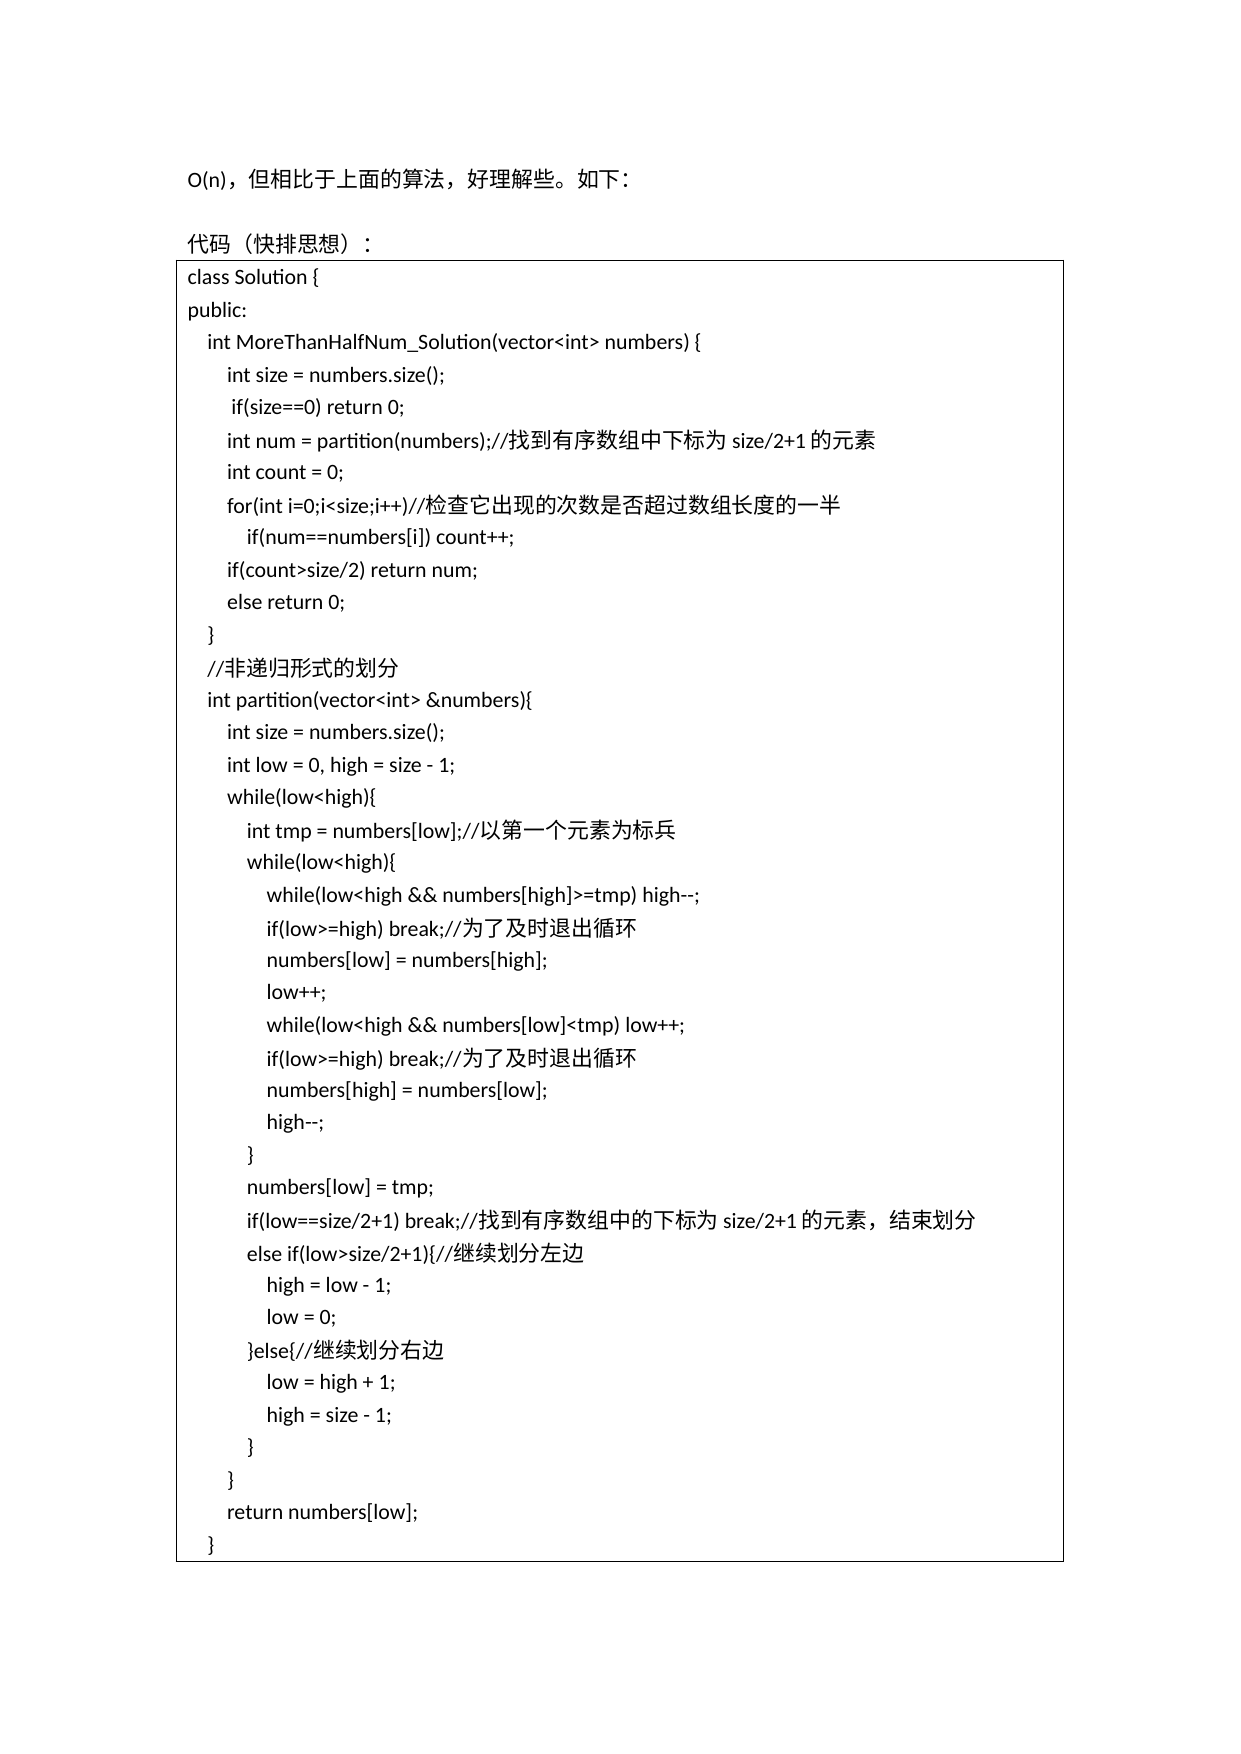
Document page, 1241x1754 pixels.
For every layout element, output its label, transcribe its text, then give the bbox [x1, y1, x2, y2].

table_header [177, 261, 1063, 1561]
text 代码（快排思想）： [187, 227, 1053, 259]
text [187, 162, 1053, 194]
